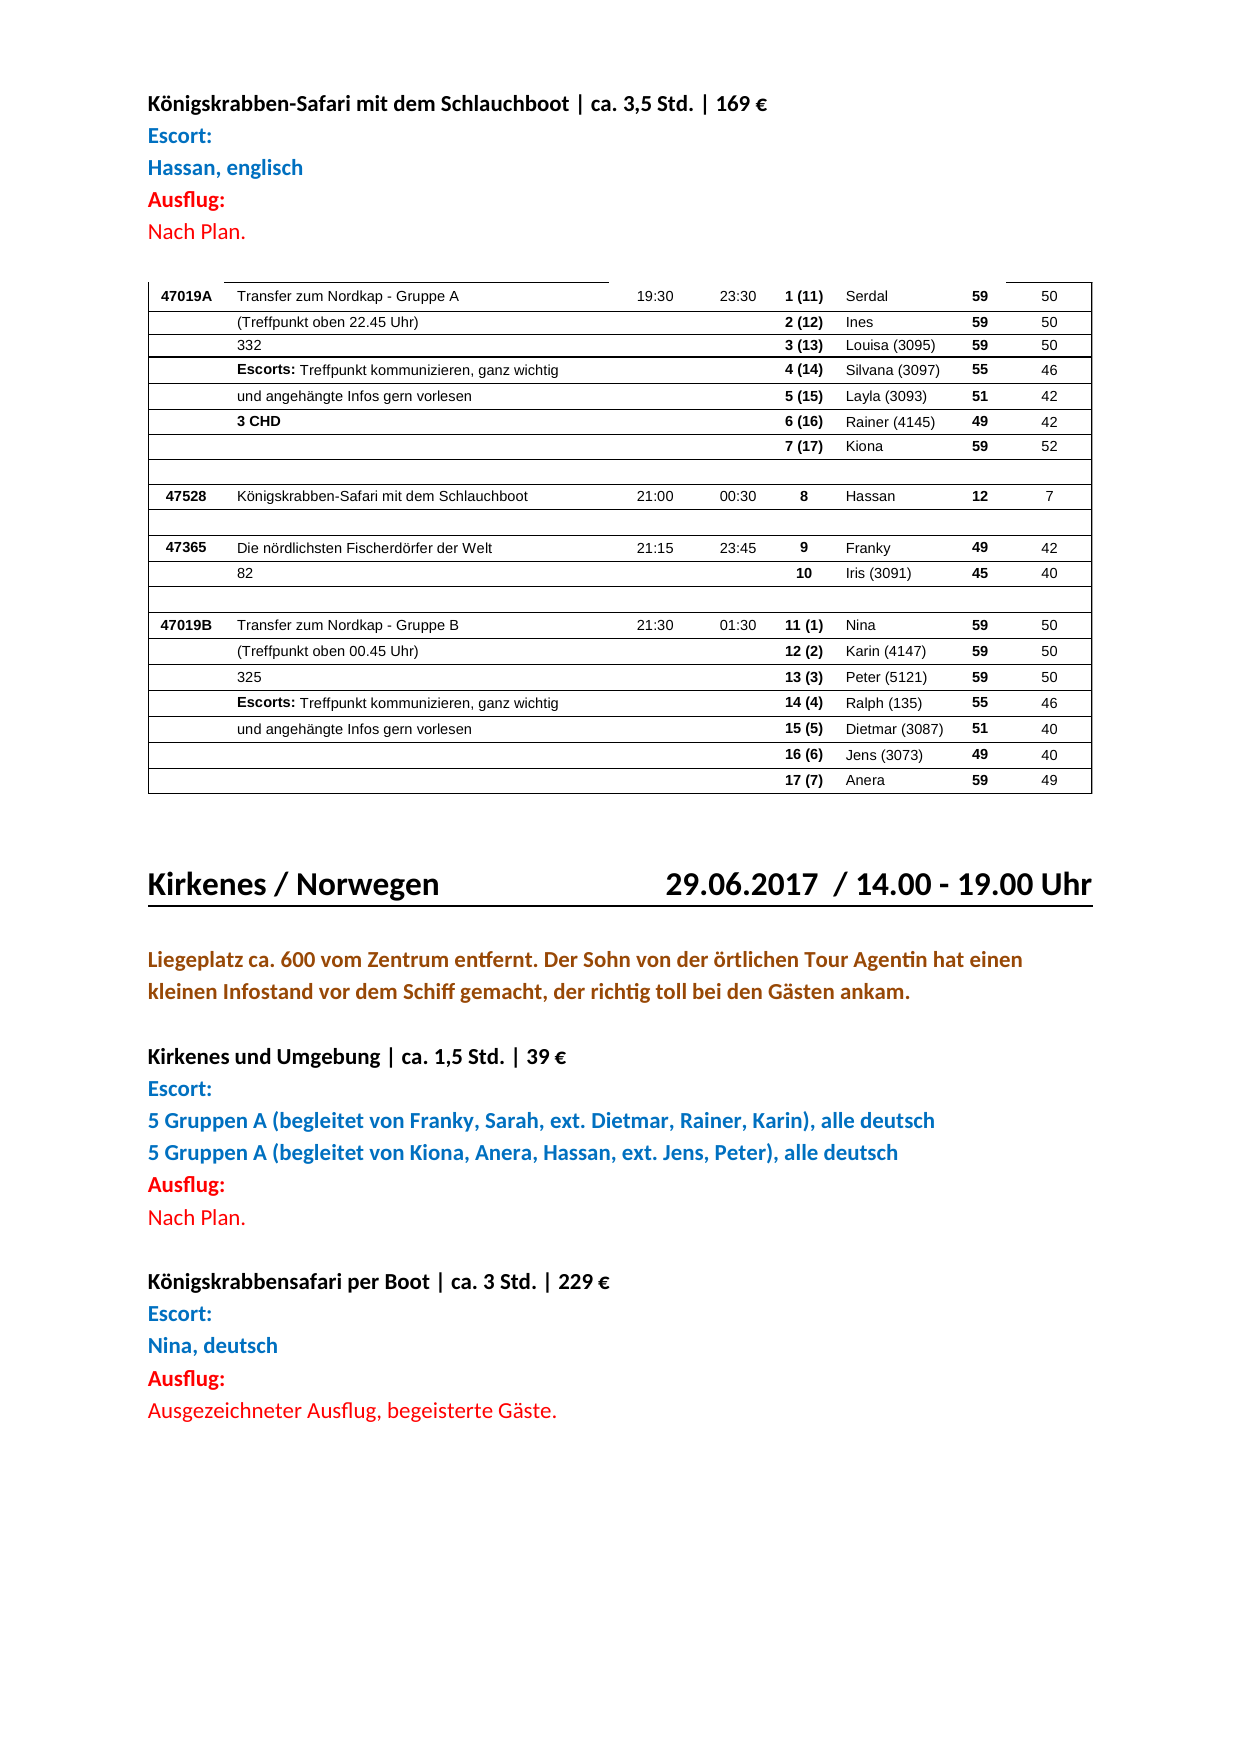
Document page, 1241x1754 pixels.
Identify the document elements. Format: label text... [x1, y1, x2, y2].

text Nach Plan. [148, 1203, 1093, 1231]
text Ausflug: [148, 1171, 1093, 1198]
text Ausflug: [148, 185, 1093, 213]
text Liegeplatz ca. 600 vom Zentrum entfernt. Der Sohn von der örtlichen Tour Agentin hat einen kleinen Infostand vor dem Schiff gemacht, der richtig toll bei den Gästen ankam. [148, 945, 1093, 1005]
text 5 Gruppen A (begleitet von Kiona, Anera, Hassan, ext. Jens, Peter), alle deutsch [148, 1138, 1093, 1166]
text Kirkenes und Umgebung | ca. 1,5 Std. | 39 € Escort: [148, 1042, 1093, 1102]
text Ausgezeichneter Ausflug, begeisterte Gäste. [148, 1396, 1093, 1424]
subtitle Kirkenes / Norwegen 29.06.2017 / 14.00 - 19.00 Uhr [148, 863, 1093, 905]
text Königskrabbensafari per Boot | ca. 3 Std. | 229 € Escort: [148, 1267, 1093, 1327]
text Ausflug: [148, 1364, 1093, 1392]
text Hassan, englisch [148, 153, 1093, 181]
text 5 Gruppen A (begleitet von Franky, Sarah, ext. Dietmar, Rainer, Karin), alle deutsch [148, 1106, 1093, 1134]
text Königskrabben-Safari mit dem Schlauchboot | ca. 3,5 Std. | 169 € Escort: [148, 89, 1093, 149]
text Nina, deutsch [148, 1331, 1093, 1359]
text Nach Plan. [148, 217, 1093, 245]
